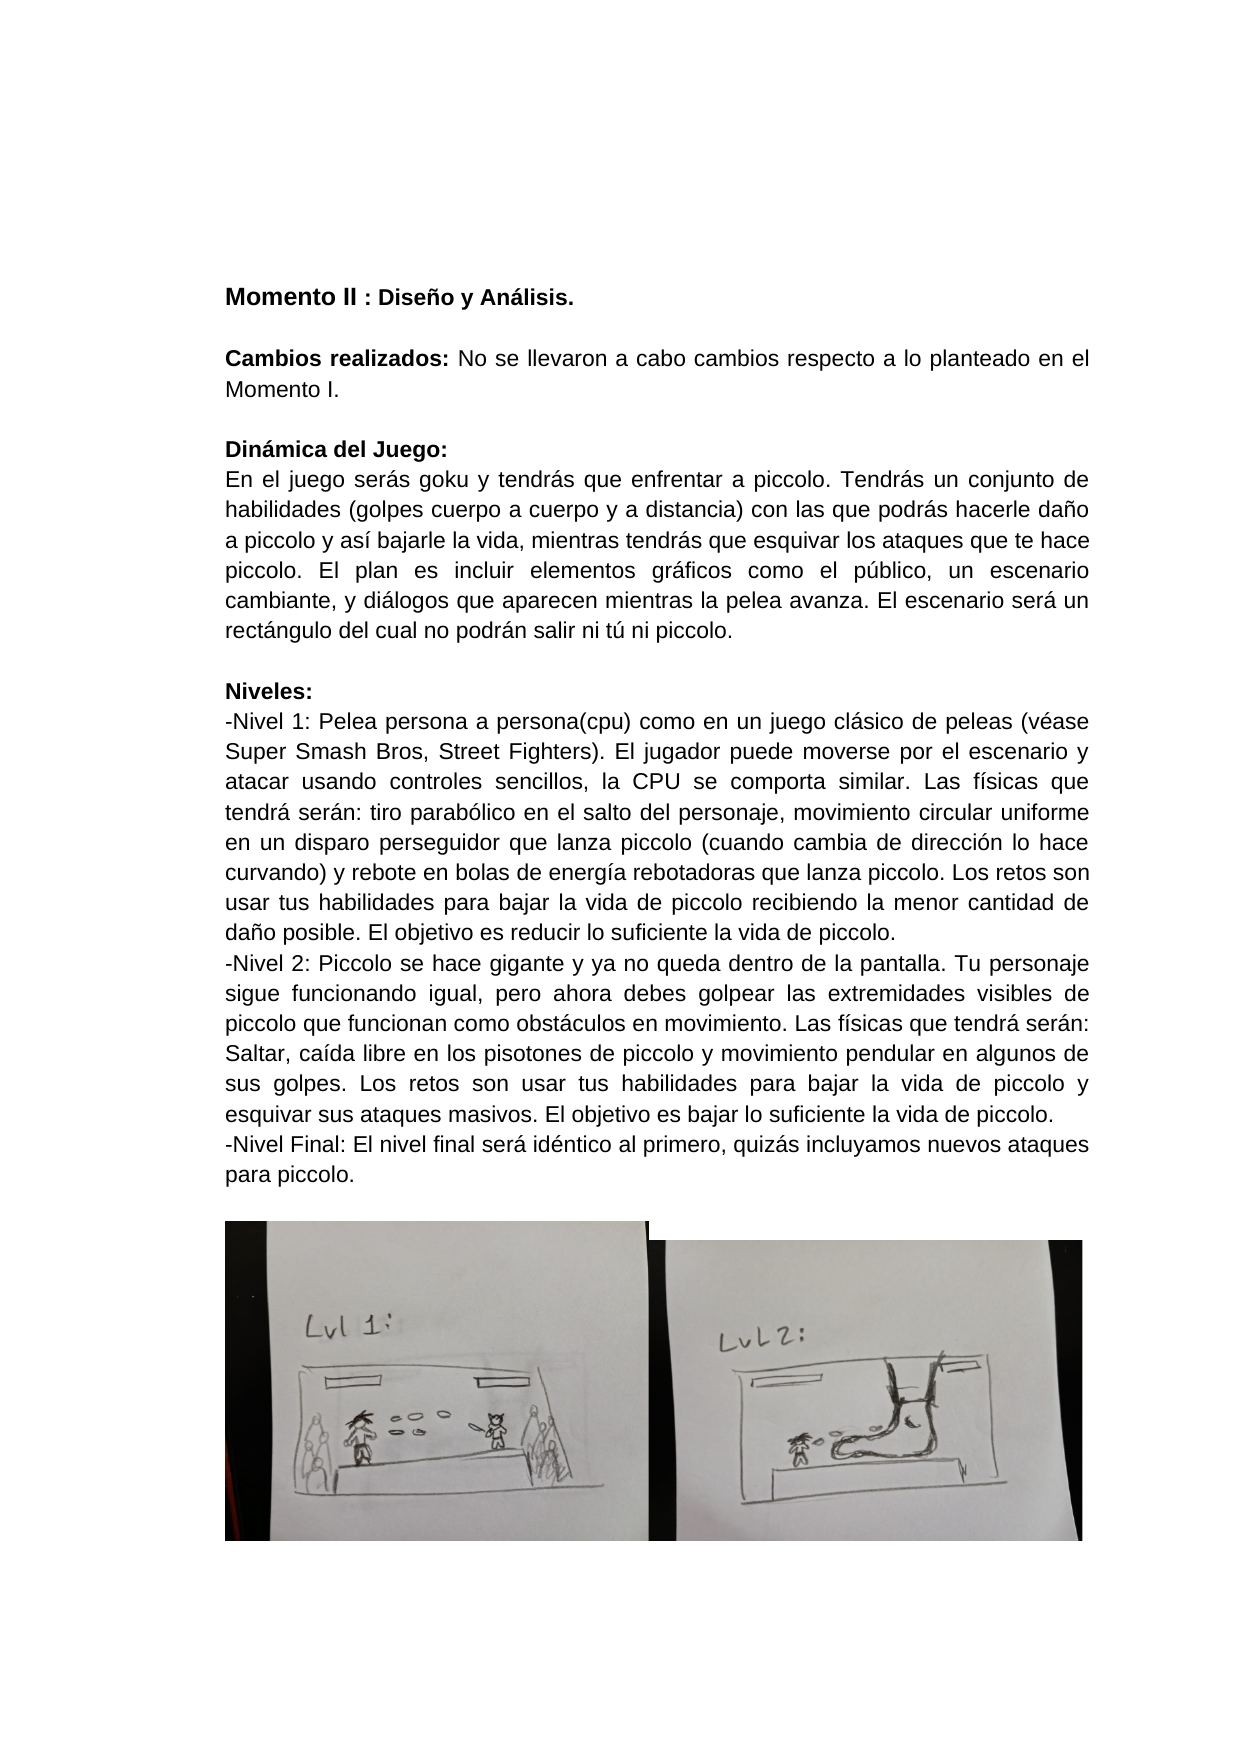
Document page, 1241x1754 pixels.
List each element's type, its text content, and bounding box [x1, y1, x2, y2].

picture [225, 1221, 1083, 1541]
text -Nivel 1: Pelea persona a persona(cpu) como en un juego clásico de peleas (véase Super Smash Bros, Street Fighters). El jugador puede moverse por el escenario y atacar usando controles sencillos, la CPU se comporta similar. Las físicas que tendrá serán: tiro parabólico en el salto del personaje, movimiento circular uniforme en un disparo perseguidor que lanza piccolo (cuando cambia de dirección lo hace curvando) y rebote en bolas de energía rebotadoras que lanza piccolo. Los retos son usar tus habilidades para bajar la vida de piccolo recibiendo la menor cantidad de daño posible. El objetivo es reducir lo suficiente la vida de piccolo. [225, 708, 1090, 946]
text Dinámica del Juego: [225, 436, 1090, 462]
text Niveles: [225, 678, 1090, 704]
text Momento II : Diseño y Análisis. [225, 282, 1090, 311]
text -Nivel Final: El nivel final será idéntico al primero, quizás incluyamos nuevos ataques para piccolo. [225, 1131, 1090, 1187]
text En el juego serás goku y tendrás que enfrentar a piccolo. Tendrás un conjunto de habilidades (golpes cuerpo a cuerpo y a distancia) con las que podrás hacerle daño a piccolo y así bajarle la vida, mientras tendrás que esquivar los ataques que te hace piccolo. El plan es incluir elementos gráficos como el público, un escenario cambiante, y diálogos que aparecen mientras la pelea avanza. El escenario será un rectángulo del cual no podrán salir ni tú ni piccolo. [225, 466, 1090, 643]
text Cambios realizados: No se llevaron a cabo cambios respecto a lo planteado en el Momento I. [225, 345, 1090, 402]
text -Nivel 2: Piccolo se hace gigante y ya no queda dentro de la pantalla. Tu personaje sigue funcionando igual, pero ahora debes golpear las extremidades visibles de piccolo que funcionan como obstáculos en movimiento. Las físicas que tendrá serán: Saltar, caída libre en los pisotones de piccolo y movimiento pendular en algunos de sus golpes. Los retos son usar tus habilidades para bajar la vida de piccolo y esquivar sus ataques masivos. El objetivo es bajar lo suficiente la vida de piccolo. [225, 949, 1090, 1127]
